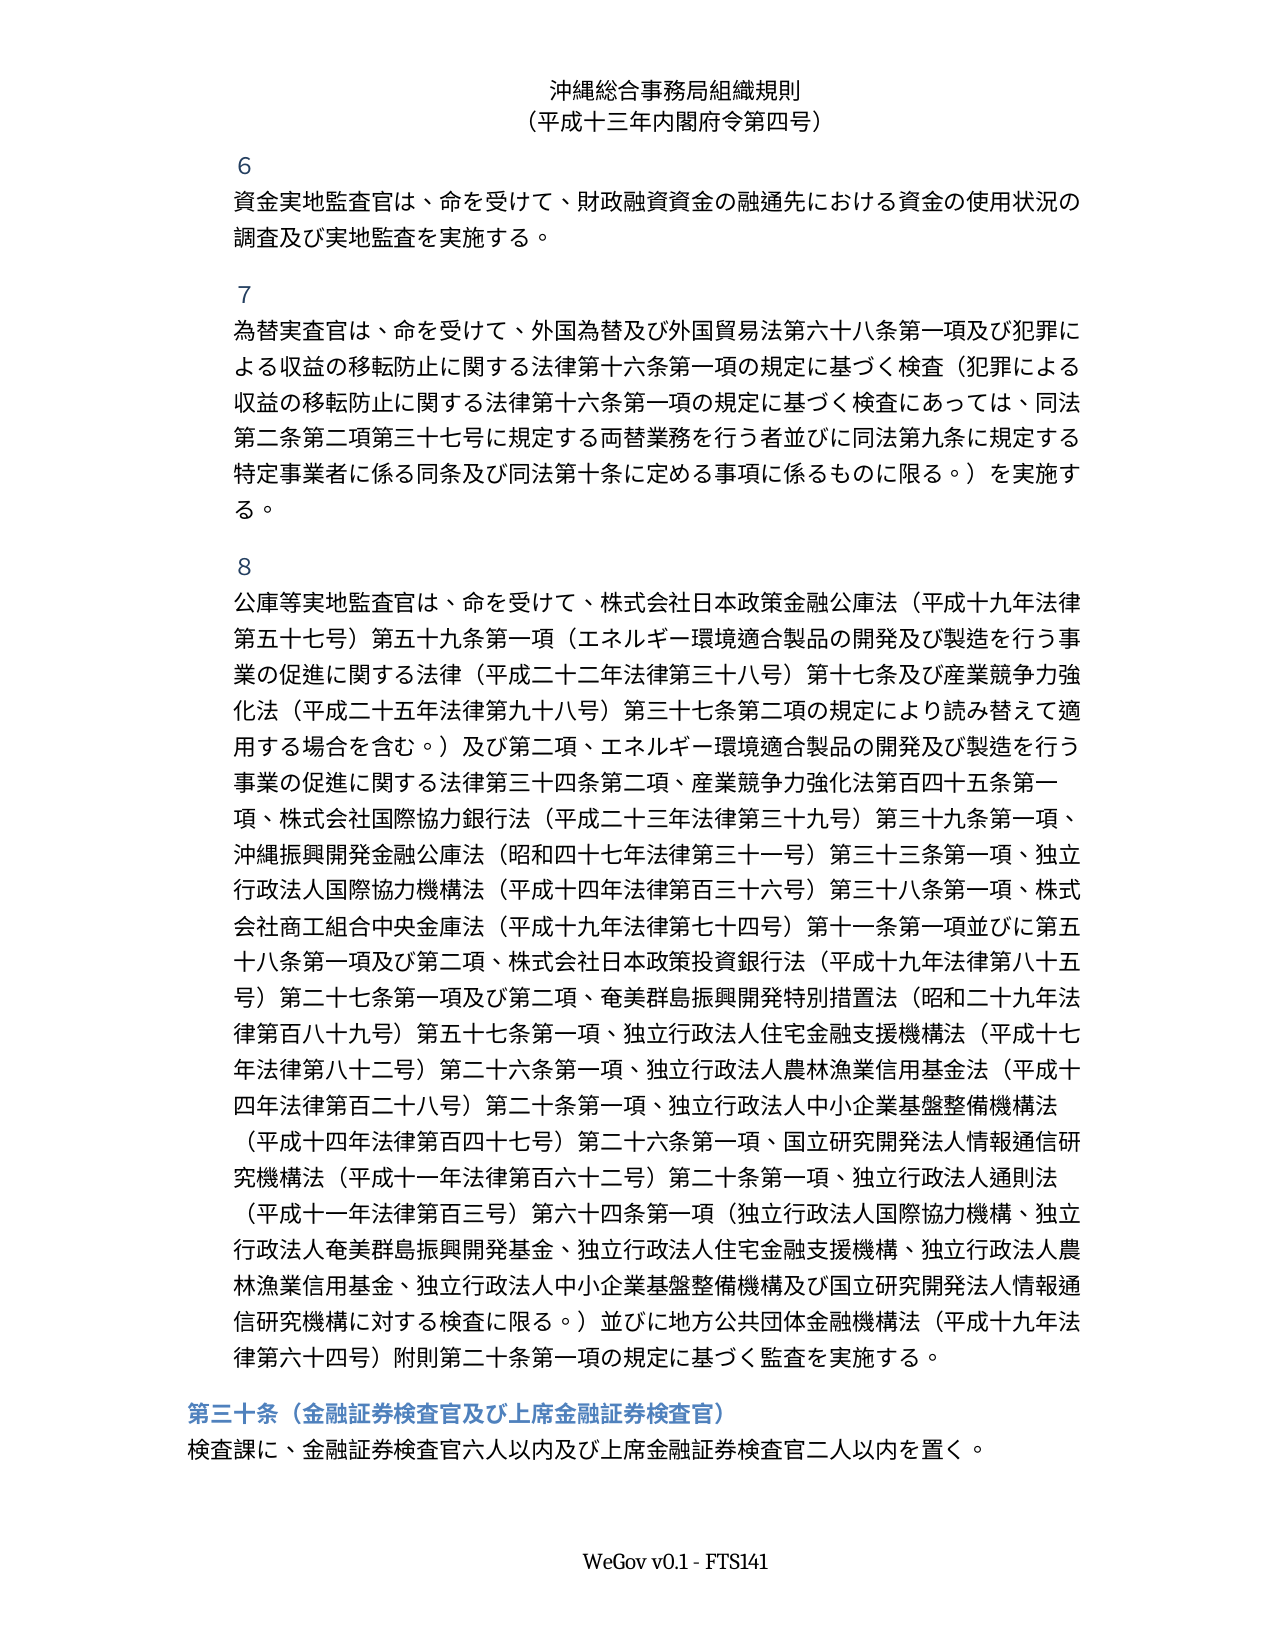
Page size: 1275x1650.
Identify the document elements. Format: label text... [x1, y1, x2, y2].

text 検査課に、金融証券検査官六人以内及び上席金融証券検査官二人以内を置く。 [187, 1434, 1087, 1466]
subtitle ６ [233, 150, 1087, 181]
text 公庫等実地監査官は、命を受けて、株式会社日本政策金融公庫法（平成十九年法律第五十七号）第五十九条第一項（エネルギー環境適合製品の開発及び製造を行う事業の促進に関する法律（平成二十二年法律第三十八号）第十七条及び産業競争力強化法（平成二十五年法律第九十八号）第三十七条第二項の規定により読み替えて適用する場合を含む。）及び第二項、エネルギー環境適合製品の開発及び製造を行う事業の促進に関する法律第三十四条第二項、産業競争力強化法第百四十五条第一項、株式会社国際協力銀行法（平成二十三年法律第三十九号）第三十九条第一項、沖縄振興開発金融公庫法（昭和四十七年法律第三十一号）第三十三条第一項、独立行政法人国際協力機構法（平成十四年法律第百三十六号）第三十八条第一項、株式会社商工組合中央金庫法（平成十九年法律第七十四号）第十一条第一項並びに第五十八条第一項及び第二項、株式会社日本政策投資銀行法（平成十九年法律第八十五号）第二十七条第一項及び第二項、奄美群島振興開発特別措置法（昭和二十九年法律第百八十九号）第五十七条第一項、独立行政法人住宅金融支援機構法（平成十七年法律第八十二号）第二十六条第一項、独立行政法人農林漁業信用基金法（平成十四年法律第百二十八号）第二十条第一項、独立行政法人中小企業基盤整備機構法（平成十四年法律第百四十七号）第二十六条第一項、国立研究開発法人情報通信研究機構法（平成十一年法律第百六十二号）第二十条第一項、独立行政法人通則法（平成十一年法律第百三号）第六十四条第一項（独立行政法人国際協力機構、独立行政法人奄美群島振興開発基金、独立行政法人住宅金融支援機構、独立行政法人農林漁業信用基金、独立行政法人中小企業基盤整備機構及び国立研究開発法人情報通信研究機構に対する検査に限る。）並びに地方公共団体金融機構法（平成十九年法律第六十四号）附則第二十条第一項の規定に基づく監査を実施する。 [233, 587, 1087, 1373]
text 為替実査官は、命を受けて、外国為替及び外国貿易法第六十八条第一項及び犯罪による収益の移転防止に関する法律第十六条第一項の規定に基づく検査（犯罪による収益の移転防止に関する法律第十六条第一項の規定に基づく検査にあっては、同法第二条第二項第三十七号に規定する両替業務を行う者並びに同法第九条に規定する特定事業者に係る同条及び同法第十条に定める事項に係るものに限る。）を実施する。 [233, 314, 1087, 526]
subtitle 第三十条（金融証券検査官及び上席金融証券検査官） [187, 1398, 1087, 1430]
subtitle ８ [233, 551, 1087, 582]
text 資金実地監査官は、命を受けて、財政融資資金の融通先における資金の使用状況の調査及び実地監査を実施する。 [233, 186, 1087, 253]
subtitle ７ [233, 279, 1087, 310]
